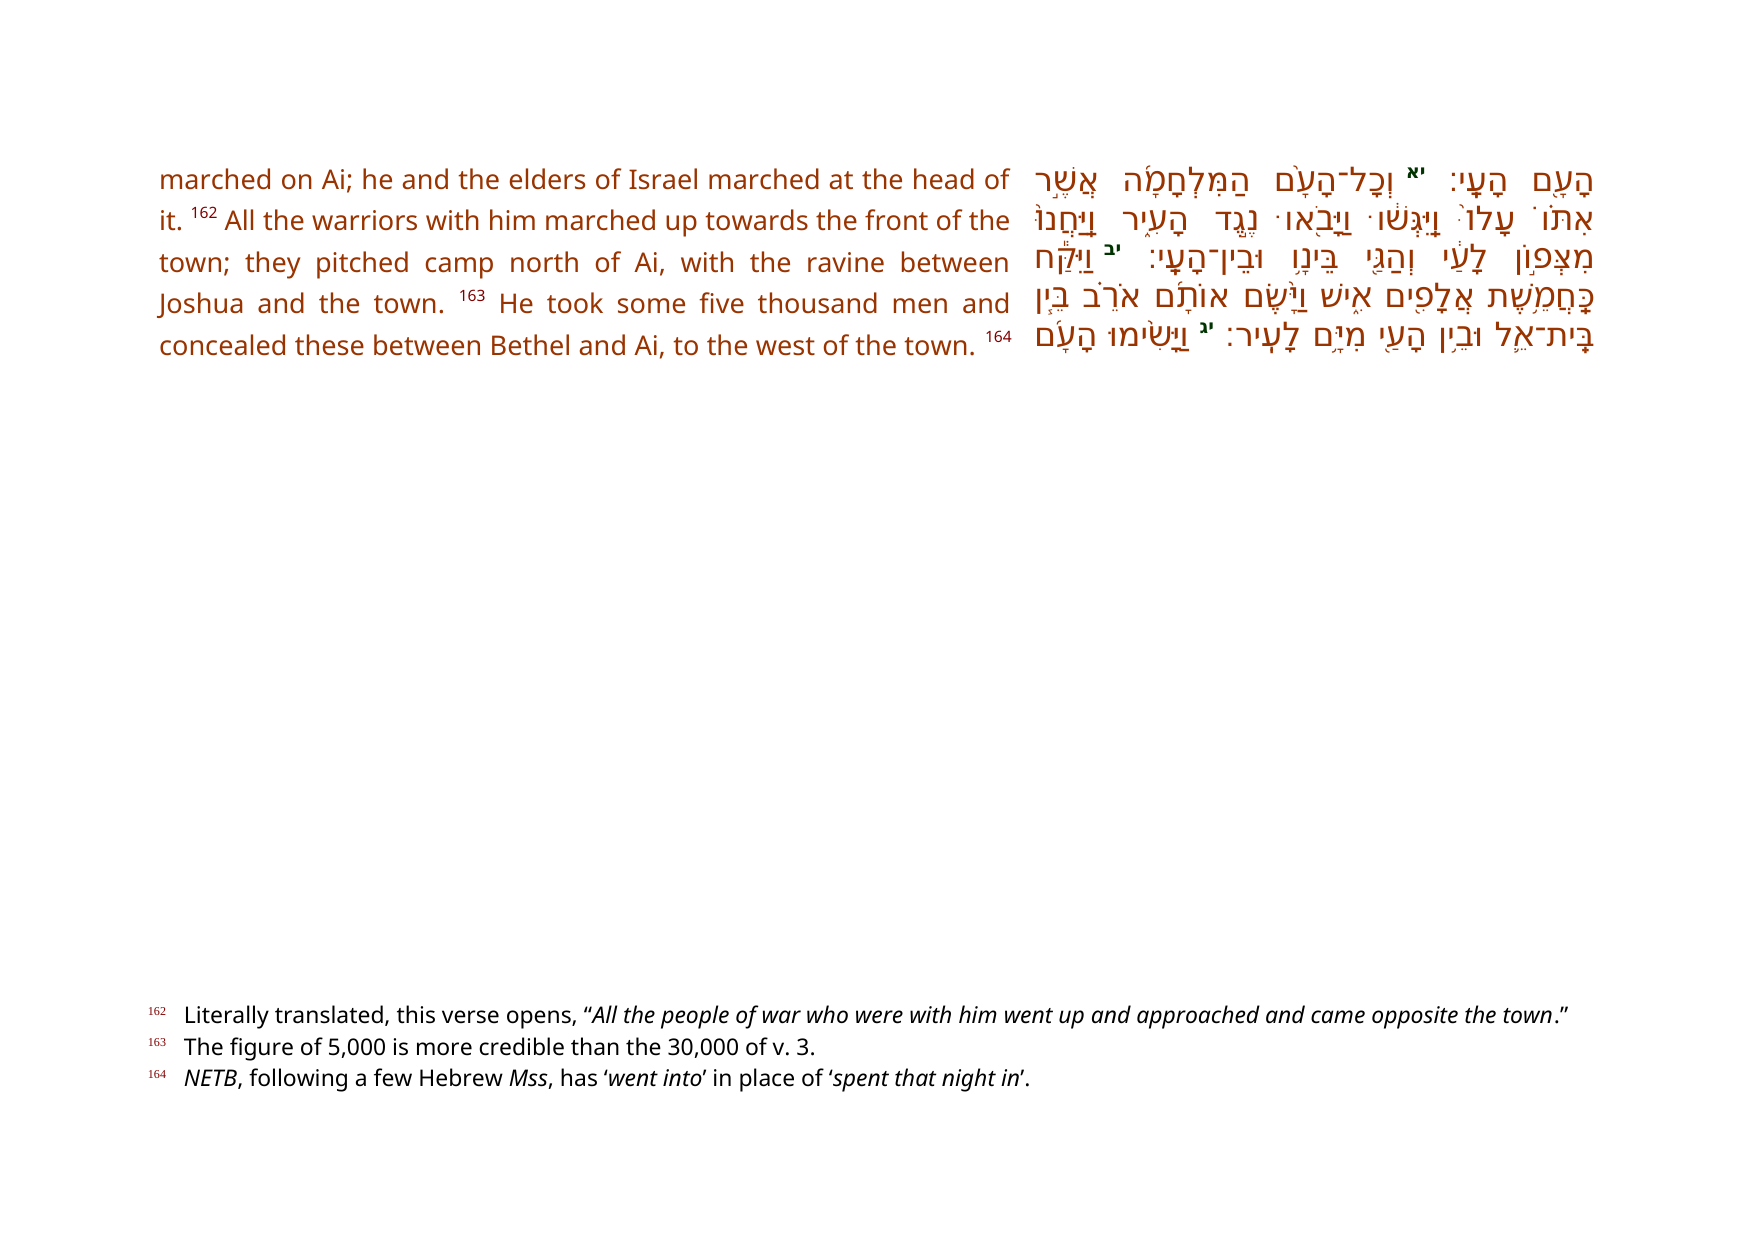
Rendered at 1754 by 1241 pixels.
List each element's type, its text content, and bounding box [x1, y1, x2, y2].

table_cell Joshua prepared to march against Ai with all the fighting men. He chose thirty thousand men from among the bravest and sent them out by night after giving them these instructions, “Listen! You are to take up a concealed position against the town, but at the rear not far from the town, but all of you stay alert! I and all the people with me will go forward until we are near the town, and when the people of Ai come out against us as they did the first time, we will run away from them. Then they will give chase, and we shall draw them away from the town, because they will think, “They are running from us as they did last time.” While we flee from them, you will rise from your concealed position and seize the town; Yahweh your God will deliver it into your hands. When you have captured the town, set fire to it, as Yahweh has ordered. See to it: the orders come from me!” Joshua sent them off, and they made their way to the concealed position, at a point between Bethel and Ai, to the west of Ai. Joshua spent the night among the people, then, rising early next day, mustered the army and marched on Ai; he and the elders of Israel marched at the head of it. All the warriors with him marched up towards the front of the town; they pitched camp north of Ai, with the ravine between Joshua and the town. He took some five thousand men and concealed these between Bethel and Ai, to the west of the town. The people pitched their camp north of the town, while the concealed position lay to the west. Joshua spent that night in the valley itself. [148, 148, 1023, 363]
table_cell ג וַיָּ֧קָם יְהוֹשֻׁ֛עַ וְכָל־עַ֥ם הַמִּלְחָמָ֖ה לַֽעֲל֣וֹת הָעָ֑י וַיִּבְחַ֣ר יְ֠הוֹשֻׁעַ שְׁלֹשִׁ֨ים אֶ֤לֶף אִישׁ֙ גִּבּוֹרֵ֣י הַחַ֔יִל וַיִּשְׁלָחֵ֖ם לָֽיְלָה׃ ד וַיְצַ֨ו אֹתָ֜ם לֵאמֹ֗ר רְ֠אוּ אַתֶּ֞ם אֹֽרְבִ֤ים לָעִיר֙ מֵאַֽחֲרֵ֣י הָעִ֔יר אַל־תַּרְחִ֥יקוּ מִן־הָעִ֖יר מְאֹ֑ד וִֽהְיִיתֶ֥ם כֻּלְּכֶ֖ם נְכֹנִֽים׃ ה וַֽאֲנִ֗י וְכָל־הָעָם֙ אֲשֶׁ֣ר אִתִּ֔י נִקְרַ֖ב אֶל־הָעִ֑יר וְהָיָ֗ה כִּֽי־יֵצְא֤וּ לִקְרָאתֵ֨נוּ֙ כַּֽאֲשֶׁ֣ר בָּרִֽאשֹׁנָ֔ה וְנַ֖סְנוּ לִפְנֵיהֶֽם׃ ו וְיָֽצְא֣וּ אַֽחֲרֵ֗ינוּ עַ֣ד הַתִּיקֵ֤נוּ אוֹתָם֙ מִן־הָעִ֔יר כִּ֣י יֹֽאמְר֔וּ נָסִ֣ים לְפָנֵ֔ינוּ כַּֽאֲשֶׁ֖ר בָּרִֽאשֹׁנָ֑ה וְנַ֖סְנוּ לִפְנֵיהֶֽם׃ ז וְאַתֶּ֗ם תָּקֻ֨מוּ֙ מֵהָ֣אוֹרֵ֔ב וְהֽוֹרַשְׁתֶּ֖ם אֶת־הָעִ֑יר וּנְתָנָ֛הּ יְהוָ֥ה אֱלֹֽהֵיכֶ֖ם בְּיֶדְכֶֽם׃ ח וְהָיָ֞ה כְּתָפְשְׂכֶ֣ם אֶת־הָעִ֗יר תַּצִּ֤יתוּ אֶת־הָעִיר֙ בָּאֵ֔שׁ כִּדְבַ֥ר יְהוָ֖ה תַּֽעֲשׂ֑וּ רְא֖וּ צִוִּ֥יתִי אֶתְכֶֽם׃ ט וַיִּשְׁלָחֵ֣ם יְהוֹשֻׁ֗עַ וַיֵּֽלְכוּ֙ אֶל־הַמַּאְרָ֔ב וַיֵּֽשְׁב֗וּ בֵּ֧ין בֵּֽית־אֵ֛ל וּבֵ֥ין הָעַ֖י מִיָּ֣ם לָעָ֑י וַיָּ֧לֶן יְהוֹשֻׁ֛עַ בַּלַּ֥יְלָה הַה֖וּא בְּת֥וֹךְ הָעָֽם׃ י וַיַּשְׁכֵּ֤ם יְהוֹשֻׁ֨עַ֙ בַּבֹּ֔קֶר וַיִּפְקֹ֖ד אֶת־הָעָ֑ם וַיַּ֨עַל ה֜וּא וְזִקְנֵ֧י יִשְׂרָאֵ֛ל לִפְנֵ֥י הָעָ֖ם הָעָֽי׃ יא וְכָל־הָעָ֨ם הַמִּלְחָמָ֜ה אֲשֶׁ֣ר אִתּ֗וֹ עָלוּ֙ וַֽיִּגְּשׁ֔וּ וַיָּבֹ֖אוּ נֶ֣גֶד הָעִ֑יר וַֽיַּחֲנוּ֙ מִצְּפ֣וֹן לָעַ֔י וְהַגַּ֖י בֵּינָ֥ו וּבֵין־הָעָֽי׃ יב וַיִּקַּ֕ח כַּֽחֲמֵ֥שֶׁת אֲלָפִ֖ים אִ֑ישׁ וַיָּ֨שֶׂם אוֹתָ֜ם אֹרֵ֗ב בֵּ֧ין בֵּֽית־אֵ֛ל וּבֵ֥ין הָעַ֖י מִיָּ֥ם לָעִֽיר׃ יג וַיָּשִׂ֨ימוּ הָעָ֜ם אֶת־כָּל־הַֽמַּחֲנֶ֗ה אֲשֶׁר֙ מִצְּפ֣וֹן לָעִ֔יר וְאֶת־עֲקֵב֖וֹ מִיָּ֣ם לָעִ֑יר וַיֵּ֧לֶךְ יְהוֹשֻׁ֛עַ בַּלַּ֥יְלָה הַה֖וּא בְּת֥וֹךְ הָעֵֽמֶק׃ [1023, 148, 1606, 363]
